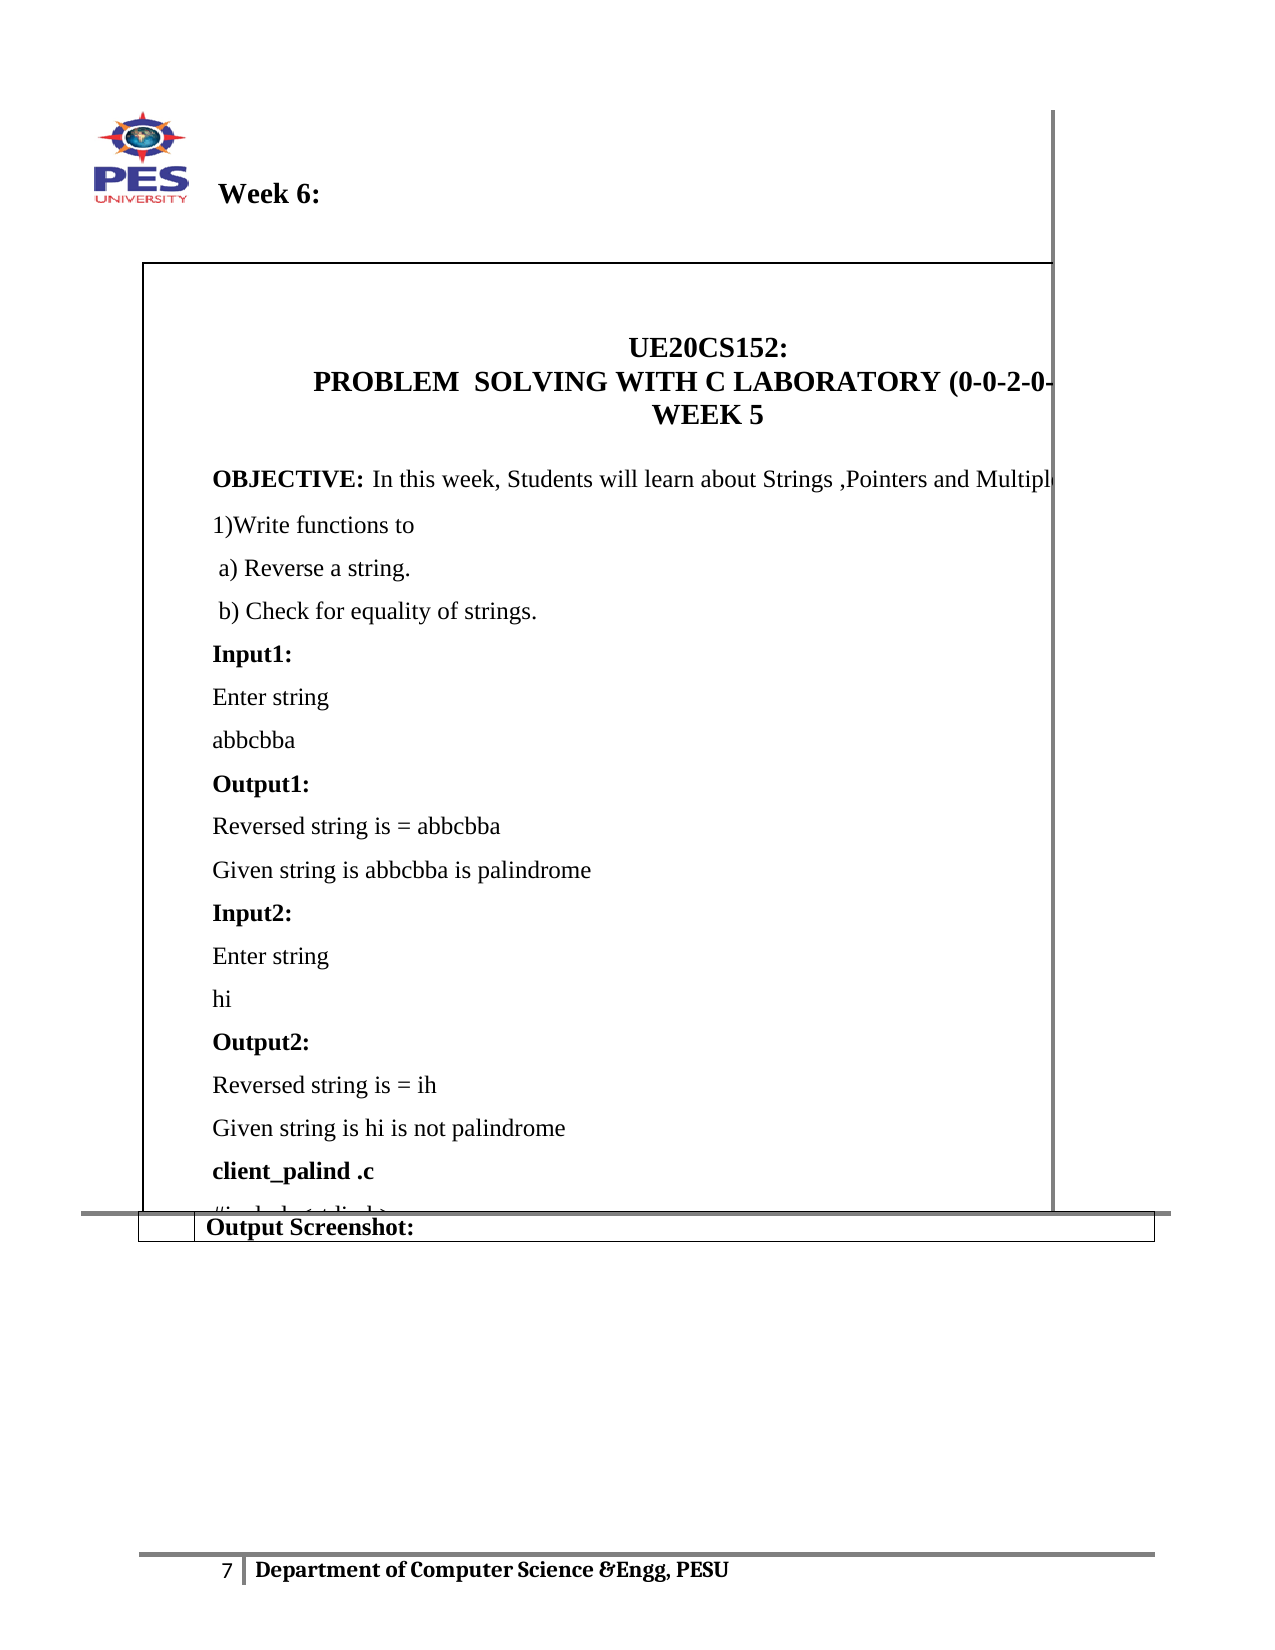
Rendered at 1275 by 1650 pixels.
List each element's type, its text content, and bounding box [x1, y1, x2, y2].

picture [92, 110, 192, 204]
table_cell [139, 1216, 194, 1241]
table_cell Output Screenshot: [195, 1216, 1154, 1241]
